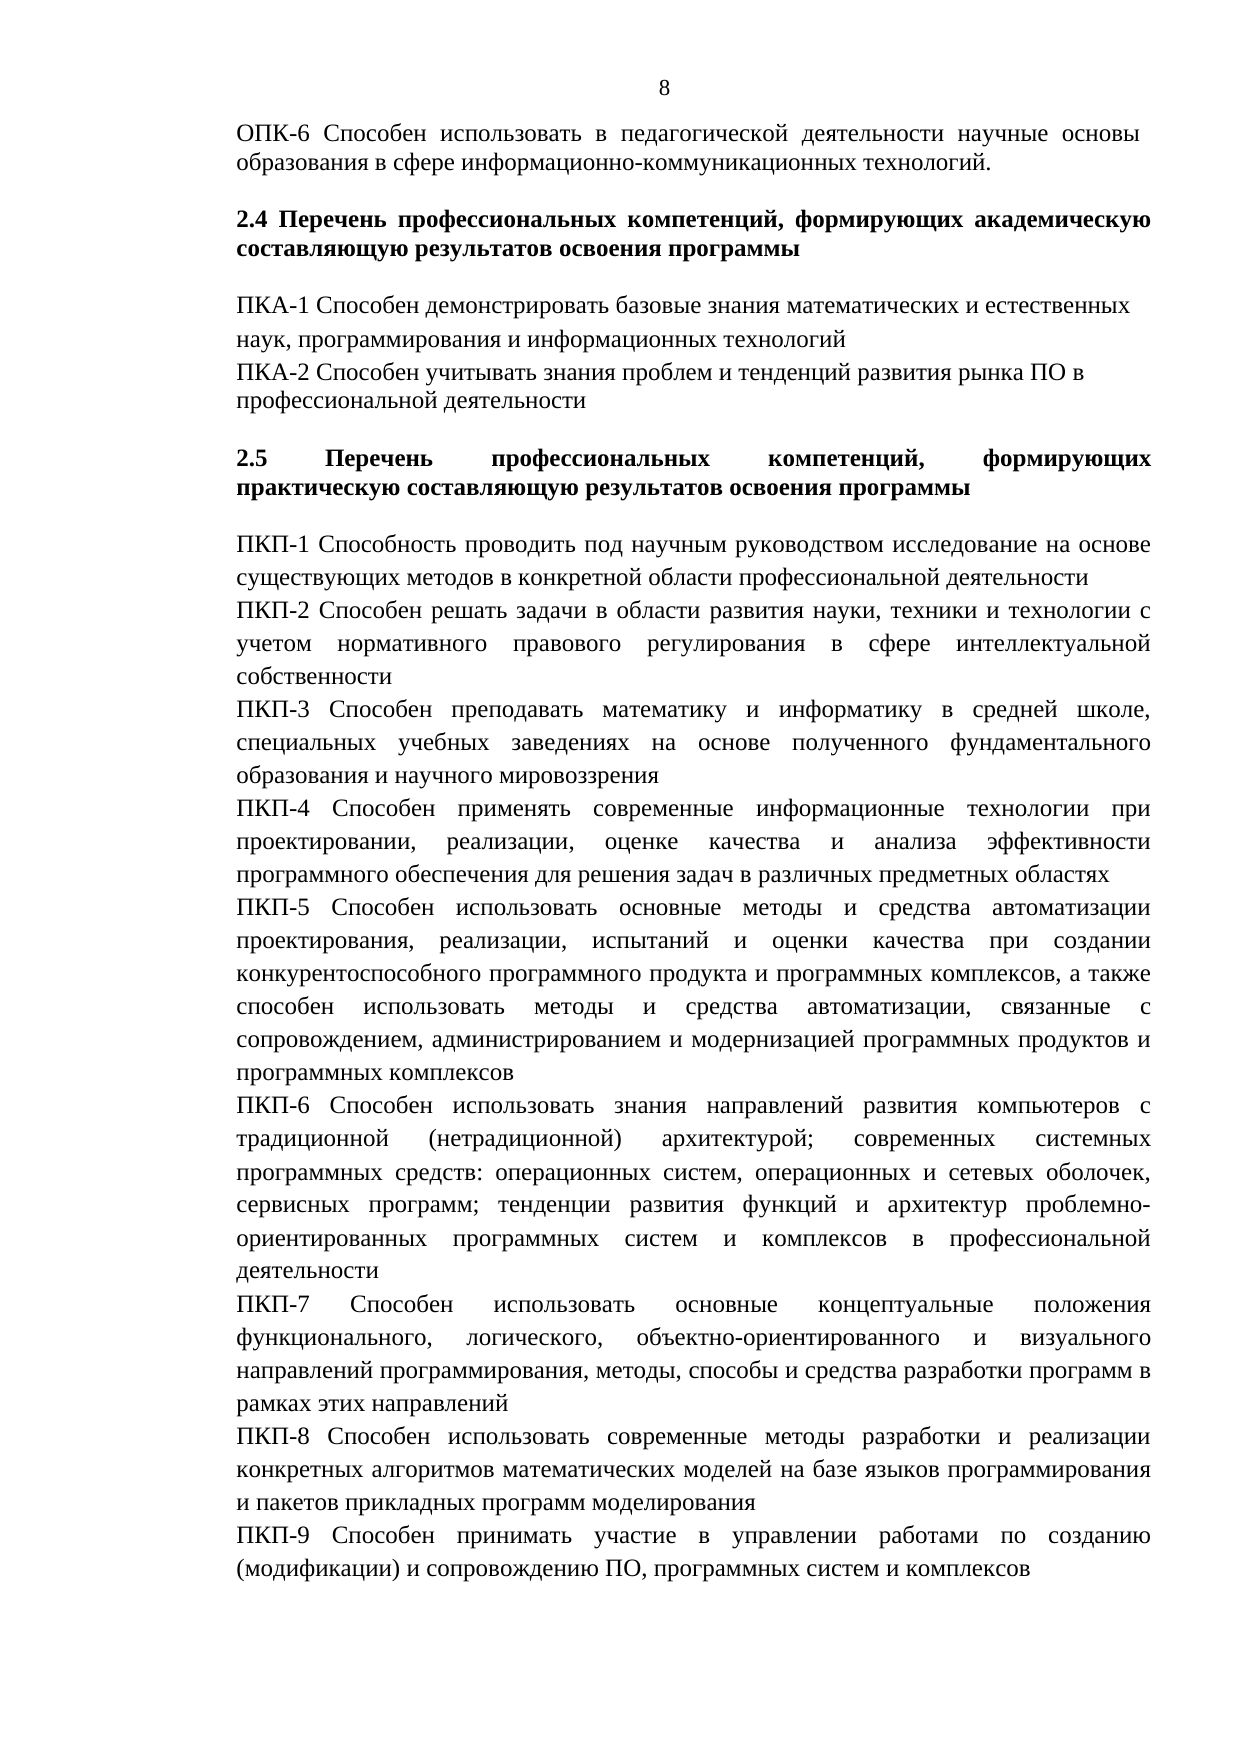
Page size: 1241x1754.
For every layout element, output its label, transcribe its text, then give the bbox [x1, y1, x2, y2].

text ОПК-6 Способен использовать в педагогической деятельности научные основы образования в сфере информационно-коммуникационных технологий. [236, 118, 1141, 176]
text ПКА-2 Способен учитывать знания проблем и тенденций развития рынка ПО в профессиональной деятельности [236, 357, 1152, 414]
text ПКП-5 Способен использовать основные методы и средства автоматизации проектирования, реализации, испытаний и оценки качества при создании конкурентоспособного программного продукта и программных комплексов, а также способен использовать методы и средства автоматизации, связанные с сопровождением, администрированием и модернизацией программных продуктов и программных комплексов [236, 892, 1152, 1086]
text ПКП-8 Способен использовать современные методы разработки и реализации конкретных алгоритмов математических моделей на базе языков программирования и пакетов прикладных программ моделирования [236, 1421, 1152, 1516]
text ПКП-9 Способен принимать участие в управлении работами по созданию (модификации) и сопровождению ПО, программных систем и комплексов [236, 1520, 1152, 1582]
text ПКП-7 Способен использовать основные концептуальные положения функционального, логического, объектно-ориентированного и визуального направлений программирования, методы, способы и средства разработки программ в рамках этих направлений [236, 1289, 1152, 1416]
text ПКА-1 Способен демонстрировать базовые знания математических и естественных наук, программирования и информационных технологий [236, 291, 1152, 352]
list Перечень профессиональных компетенций, формирующих практическую составляющую результатов освоения программы [236, 443, 1152, 500]
text ПКП-3 Способен преподавать математику и информатику в средней школе, специальных учебных заведениях на основе полученного фундаментального образования и научного мировоззрения [236, 694, 1152, 789]
text ПКП-2 Способен решать задачи в области развития науки, техники и технологии с учетом нормативного правового регулирования в сфере интеллектуальной собственности [236, 595, 1152, 690]
text ПКП-4 Способен применять современные информационные технологии при проектировании, реализации, оценке качества и анализа эффективности программного обеспечения для решения задач в различных предметных областях [236, 793, 1152, 888]
text ПКП-6 Способен использовать знания направлений развития компьютеров с традиционной (нетрадиционной) архитектурой; современных системных программных средств: операционных систем, операционных и сетевых оболочек, сервисных программ; тенденции развития функций и архитектур проблемно-ориентированных программных систем и комплексов в профессиональной деятельности [236, 1091, 1152, 1284]
list 2.4 Перечень профессиональных компетенций, формирующих академическую составляющую результатов освоения программы [236, 204, 1152, 262]
text ПКП-1 Способность проводить под научным руководством исследование на основе существующих методов в конкретной области профессиональной деятельности [236, 529, 1152, 591]
